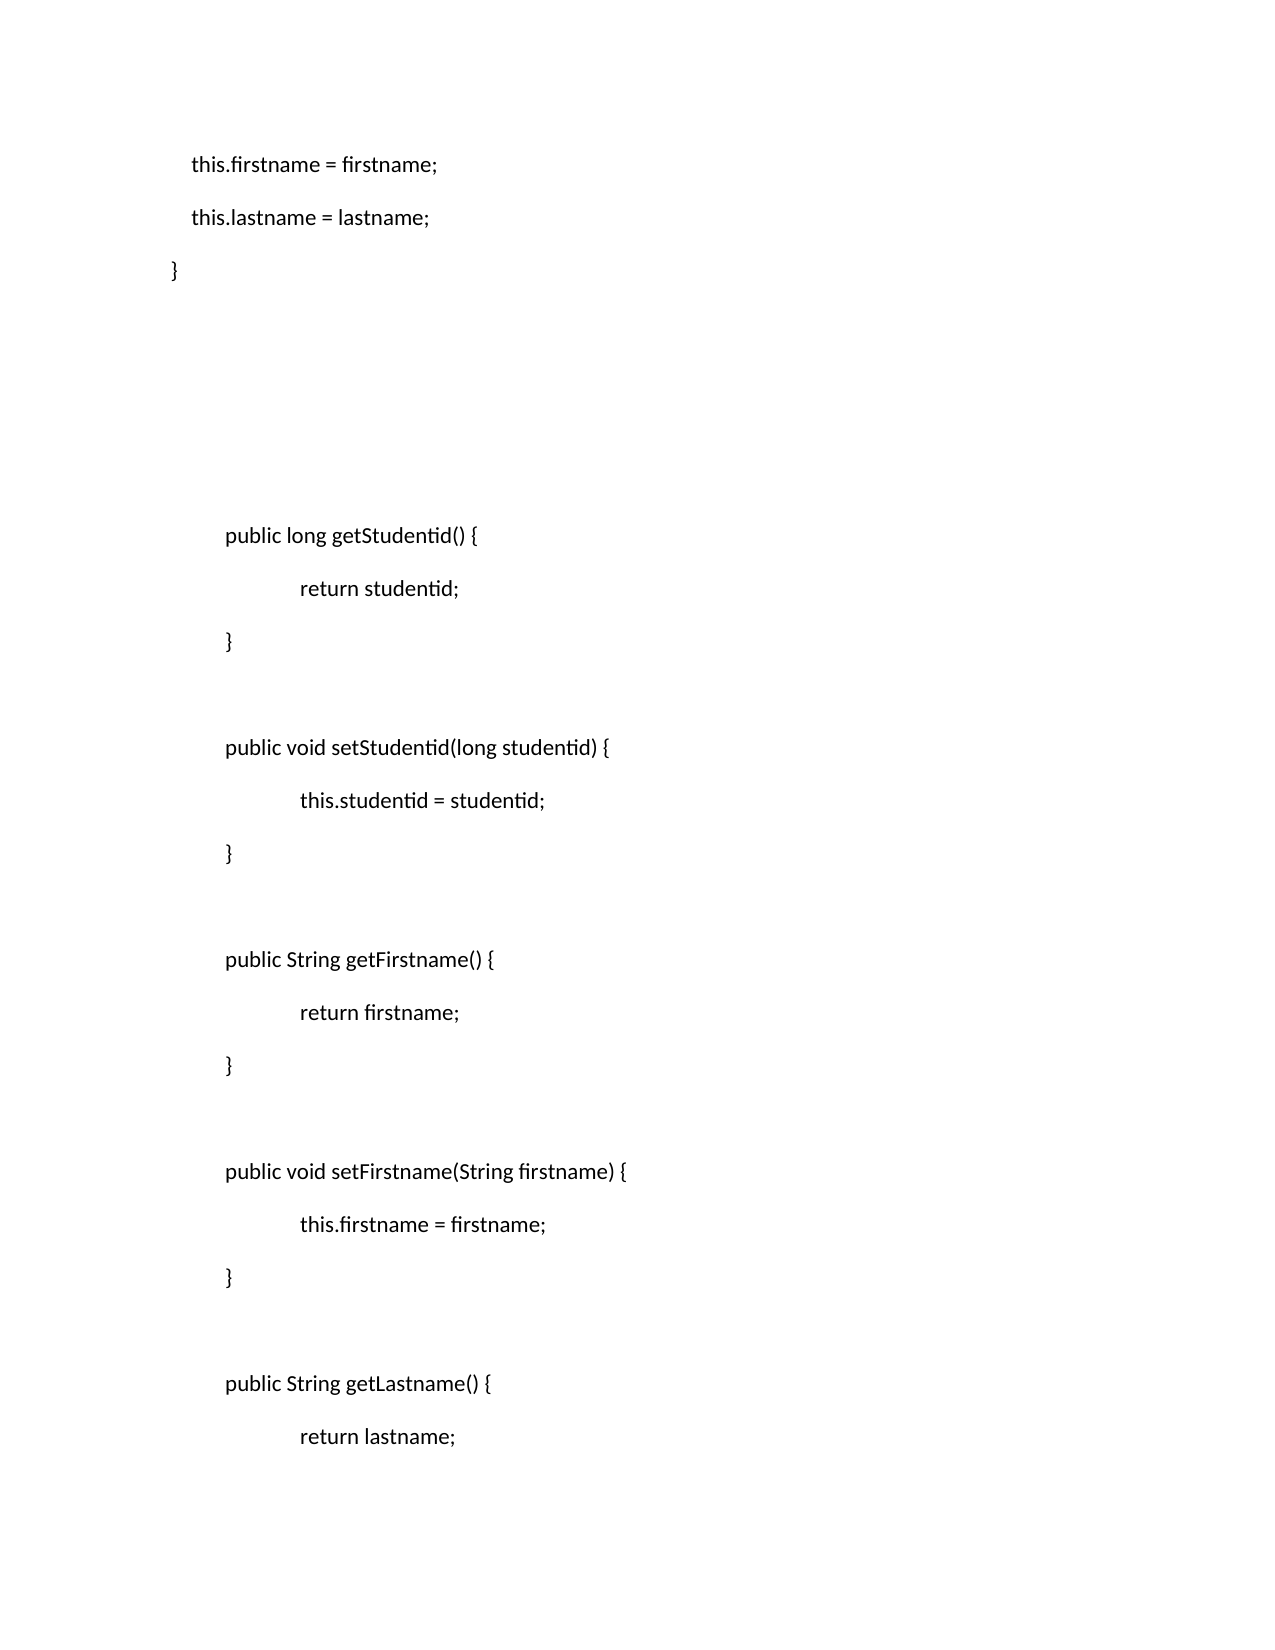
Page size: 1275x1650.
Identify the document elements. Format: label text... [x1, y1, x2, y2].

text public String getFirstname() { [150, 945, 1125, 973]
text } [150, 1051, 1125, 1079]
text public void setFirstname(String firstname) { [150, 1157, 1125, 1185]
text this.firstname = firstname; [150, 1210, 1125, 1238]
text return studentid; [150, 574, 1125, 602]
text this.firstname = firstname; [150, 150, 1125, 178]
text } [150, 1263, 1125, 1291]
text public long getStudentid() { [150, 521, 1125, 549]
text return firstname; [150, 998, 1125, 1026]
text } [150, 256, 1125, 284]
text public String getLastname() { [150, 1369, 1125, 1397]
text this.studentid = studentid; [150, 786, 1125, 814]
text } [150, 839, 1125, 867]
text public void setStudentid(long studentid) { [150, 733, 1125, 761]
text this.lastname = lastname; [150, 203, 1125, 231]
text return lastname; [150, 1422, 1125, 1451]
text } [150, 627, 1125, 655]
